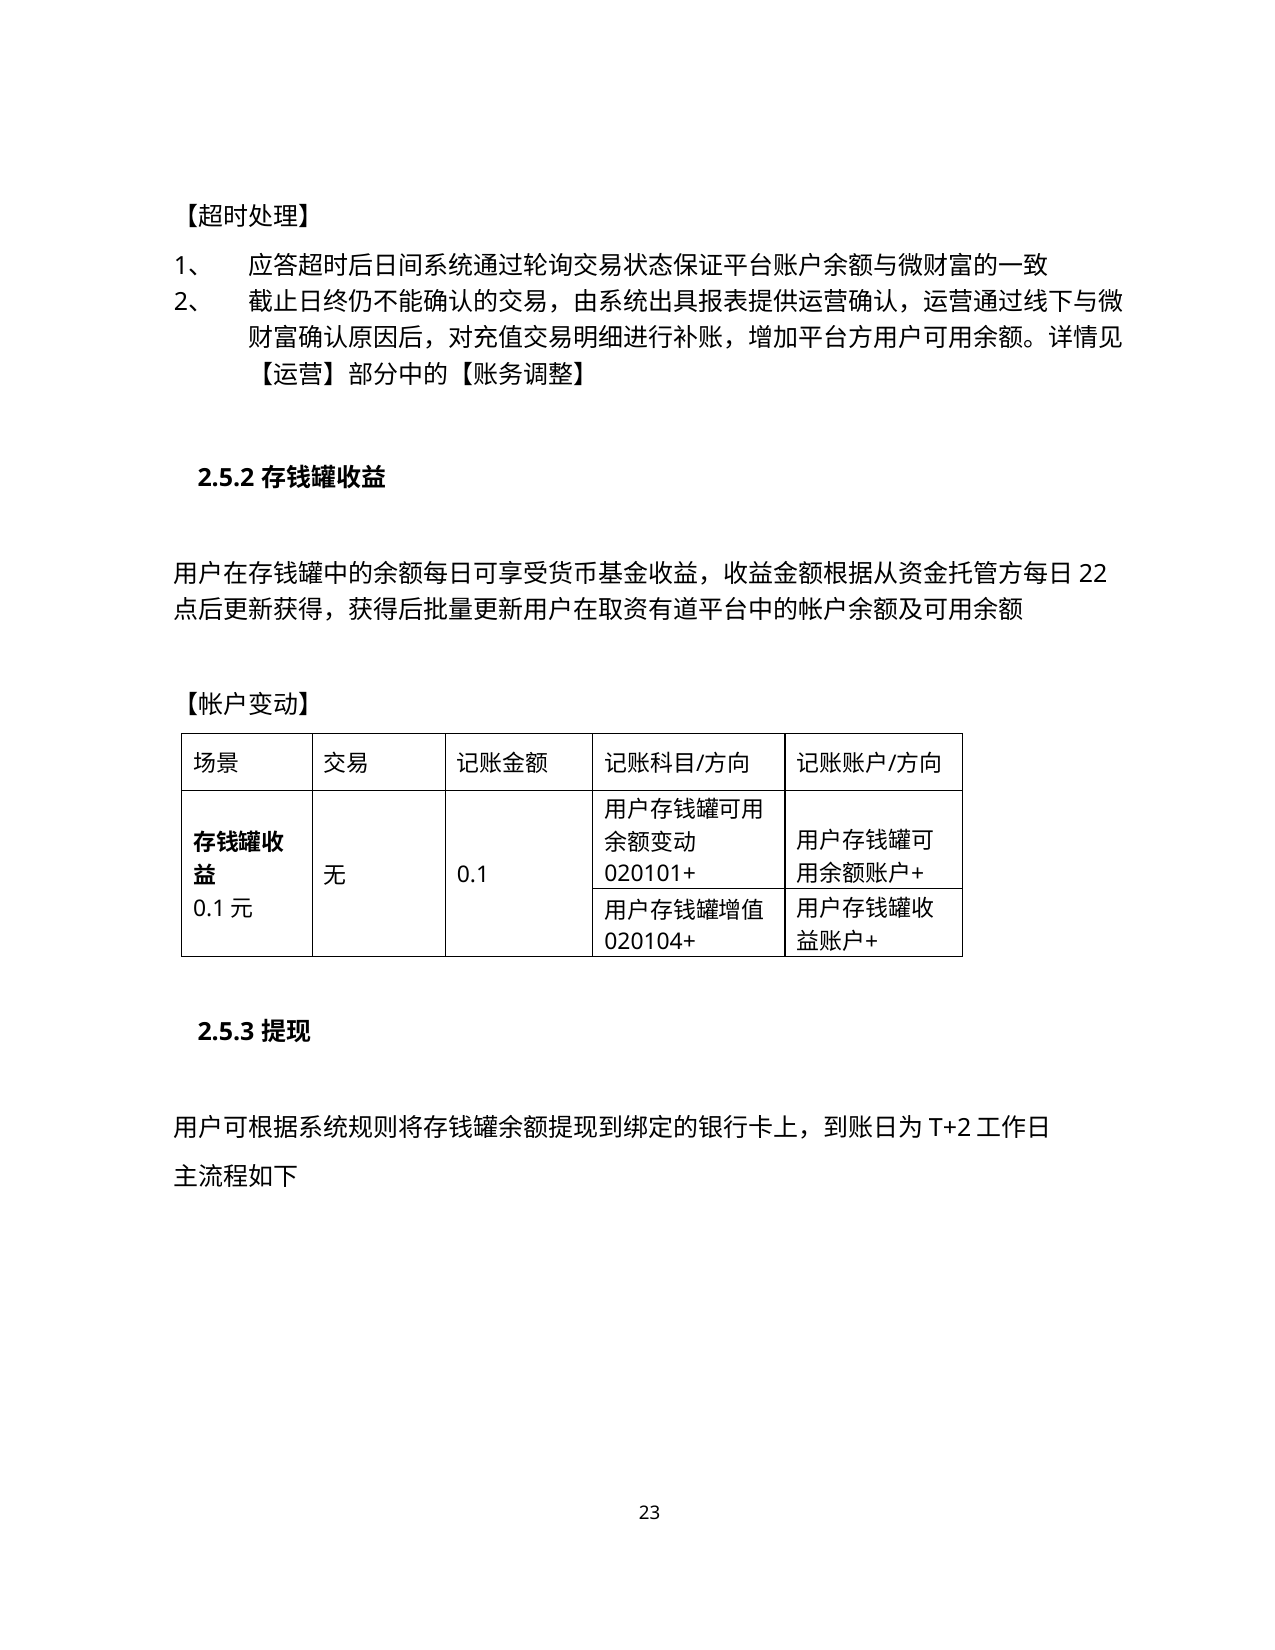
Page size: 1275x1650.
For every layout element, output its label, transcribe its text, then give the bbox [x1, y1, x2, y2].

table_header 交易 [313, 734, 445, 789]
table_cell 无 [313, 791, 445, 956]
table_cell 存钱罐收益 0.1元 [182, 791, 312, 956]
subtitle 存钱罐收益 [179, 458, 1125, 494]
table_cell 0.1 [446, 791, 592, 956]
table_header 场景 [182, 734, 312, 789]
table_header 记账账户/方向 [786, 734, 962, 789]
table_header 记账科目/方向 [593, 734, 784, 789]
text 【超时处理】 [174, 197, 1125, 233]
list 应答超时后日间系统通过轮询交易状态保证平台账户余额与微财富的一致 [174, 245, 1125, 282]
text 用户在存钱罐中的余额每日可享受货币基金收益，收益金额根据从资金托管方每日22点后更新获得，获得后批量更新用户在取资有道平台中的帐户余额及可用余额 [174, 553, 1125, 626]
table_cell 用户存钱罐可用余额账户+ [786, 791, 962, 888]
table_header 记账金额 [446, 734, 592, 789]
table_cell 用户存钱罐收益账户+ [786, 889, 962, 956]
subtitle 提现 [179, 1012, 1125, 1048]
list 截止日终仍不能确认的交易，由系统出具报表提供运营确认，运营通过线下与微财富确认原因后，对充值交易明细进行补账，增加平台方用户可用余额。详情见【运营】部分中的【账务调整】 [174, 282, 1125, 390]
text 用户可根据系统规则将存钱罐余额提现到绑定的银行卡上，到账日为T+2工作日 [174, 1107, 1125, 1143]
text 主流程如下 [174, 1156, 1125, 1192]
table_cell 用户存钱罐可用余额变动020101+ [593, 791, 784, 888]
text 【帐户变动】 [174, 684, 1125, 721]
table_cell 用户存钱罐增值020104+ [593, 889, 784, 956]
